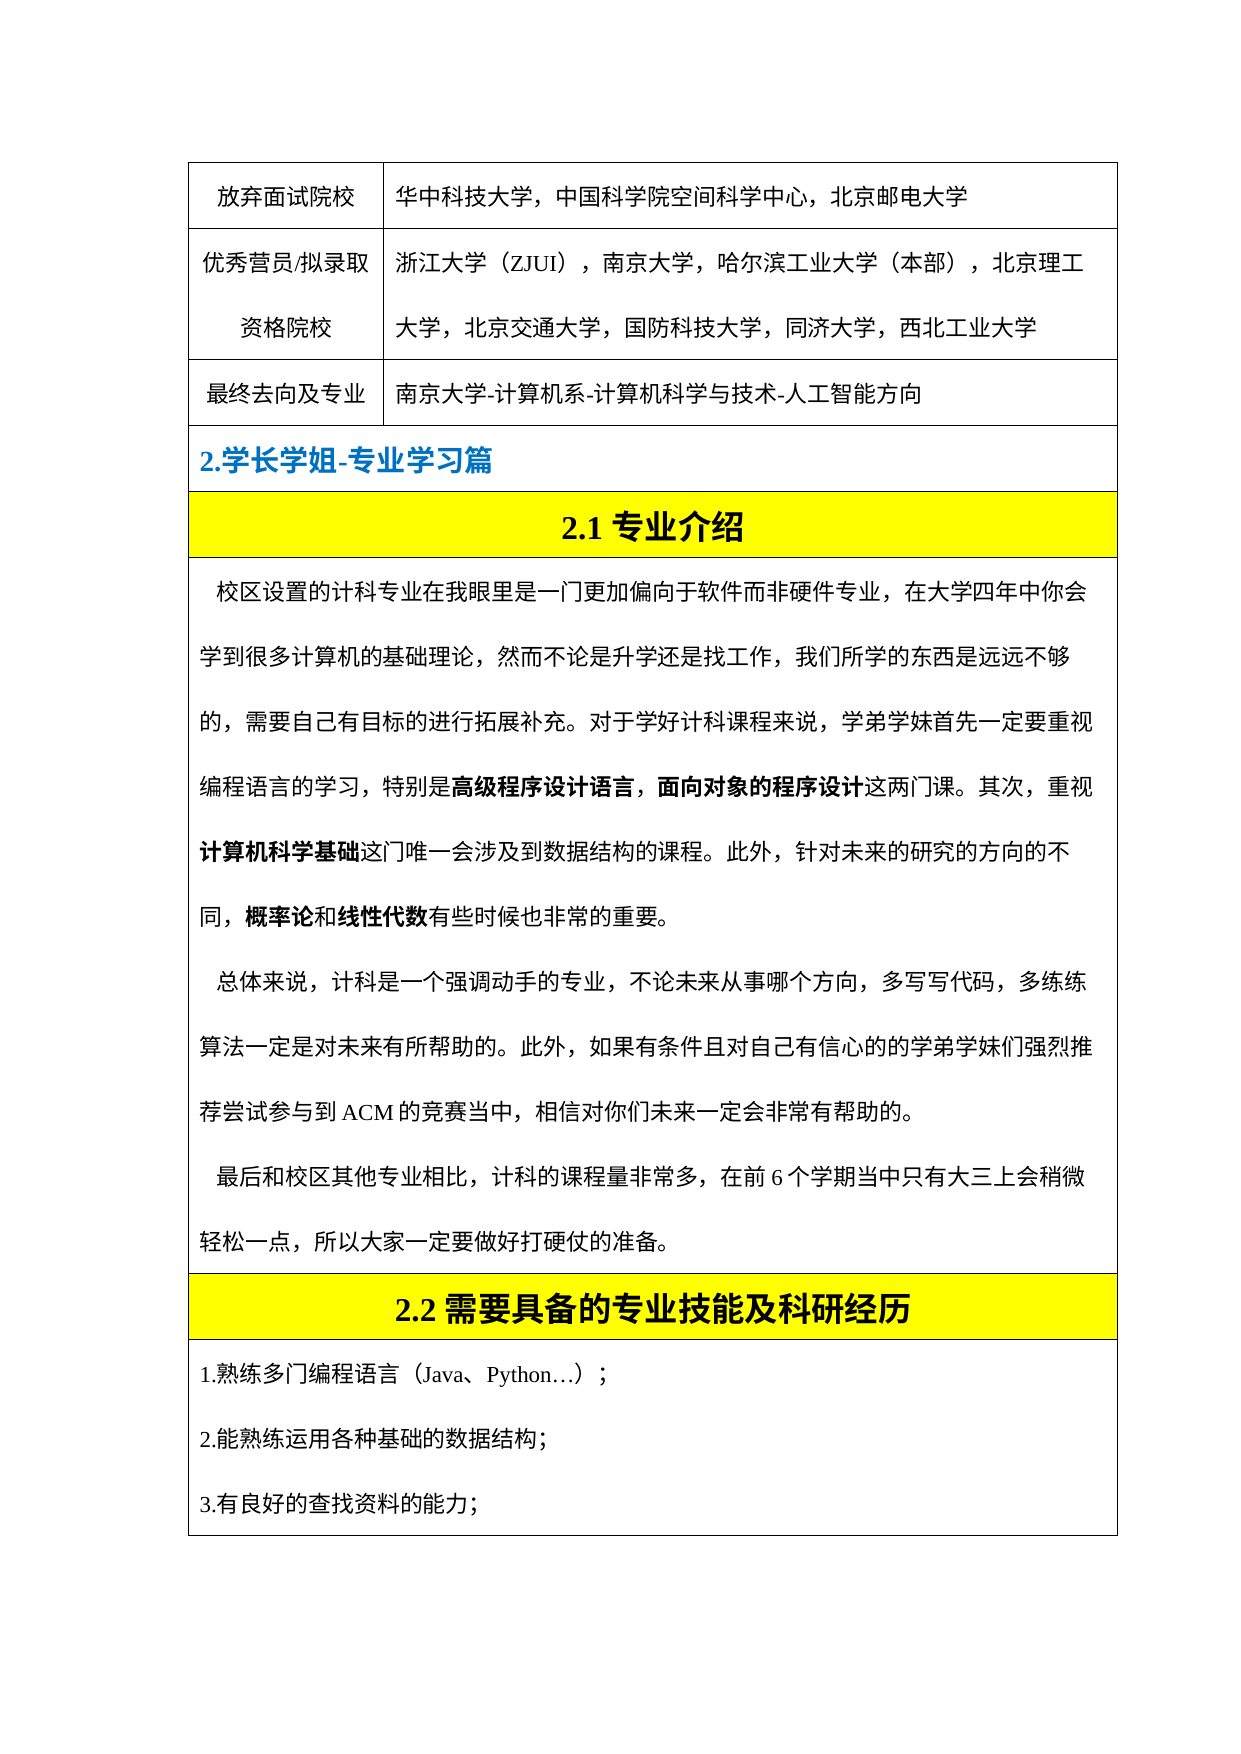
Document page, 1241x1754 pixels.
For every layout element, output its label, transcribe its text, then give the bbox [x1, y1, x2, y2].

table_cell 放弃面试院校 [189, 163, 383, 228]
table_cell 2.2 需要具备的专业技能及科研经历 [189, 1274, 1117, 1339]
table_cell 校区设置的计科专业在我眼里是一门更加偏向于软件而非硬件专业，在大学四年中你会学到很多计算机的基础理论，然而不论是升学还是找工作，我们所学的东西是远远不够的，需要自己有目标的进行拓展补充。对于学好计科课程来说，学弟学妹首先一定要重视编程语言的学习，特别是高级程序设计语言，面向对象的程序设计这两门课。其次，重视计算机科学基础这门唯一会涉及到数据结构的课程。此外，针对未来的研究的方向的不同，概率论和线性代数有些时候也非常的重要。 总体来说，计科是一个强调动手的专业，不论未来从事哪个方向，多写写代码，多练练算法一定是对未来有所帮助的。此外，如果有条件且对自己有信心的的学弟学妹们强烈推荐尝试参与到ACM的竞赛当中，相信对你们未来一定会非常有帮助的。 最后和校区其他专业相比，计科的课程量非常多，在前6个学期当中只有大三上会稍微轻松一点，所以大家一定要做好打硬仗的准备。 [189, 558, 1117, 1273]
table_cell 华中科技大学，中国科学院空间科学中心，北京邮电大学 [384, 163, 1117, 228]
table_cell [189, 1340, 1117, 1535]
table_cell 2.学长学姐-专业学习篇 [189, 426, 1117, 491]
table_cell 最终去向及专业 [189, 360, 383, 425]
table_cell 优秀营员/拟录取资格院校 [189, 229, 383, 359]
table_cell 南京大学-计算机系-计算机科学与技术-人工智能方向 [384, 360, 1117, 425]
table_cell 浙江大学（ZJUI），南京大学，哈尔滨工业大学（本部），北京理工大学，北京交通大学，国防科技大学，同济大学，西北工业大学 [384, 229, 1117, 359]
table_cell 2.1 专业介绍 [189, 492, 1117, 557]
